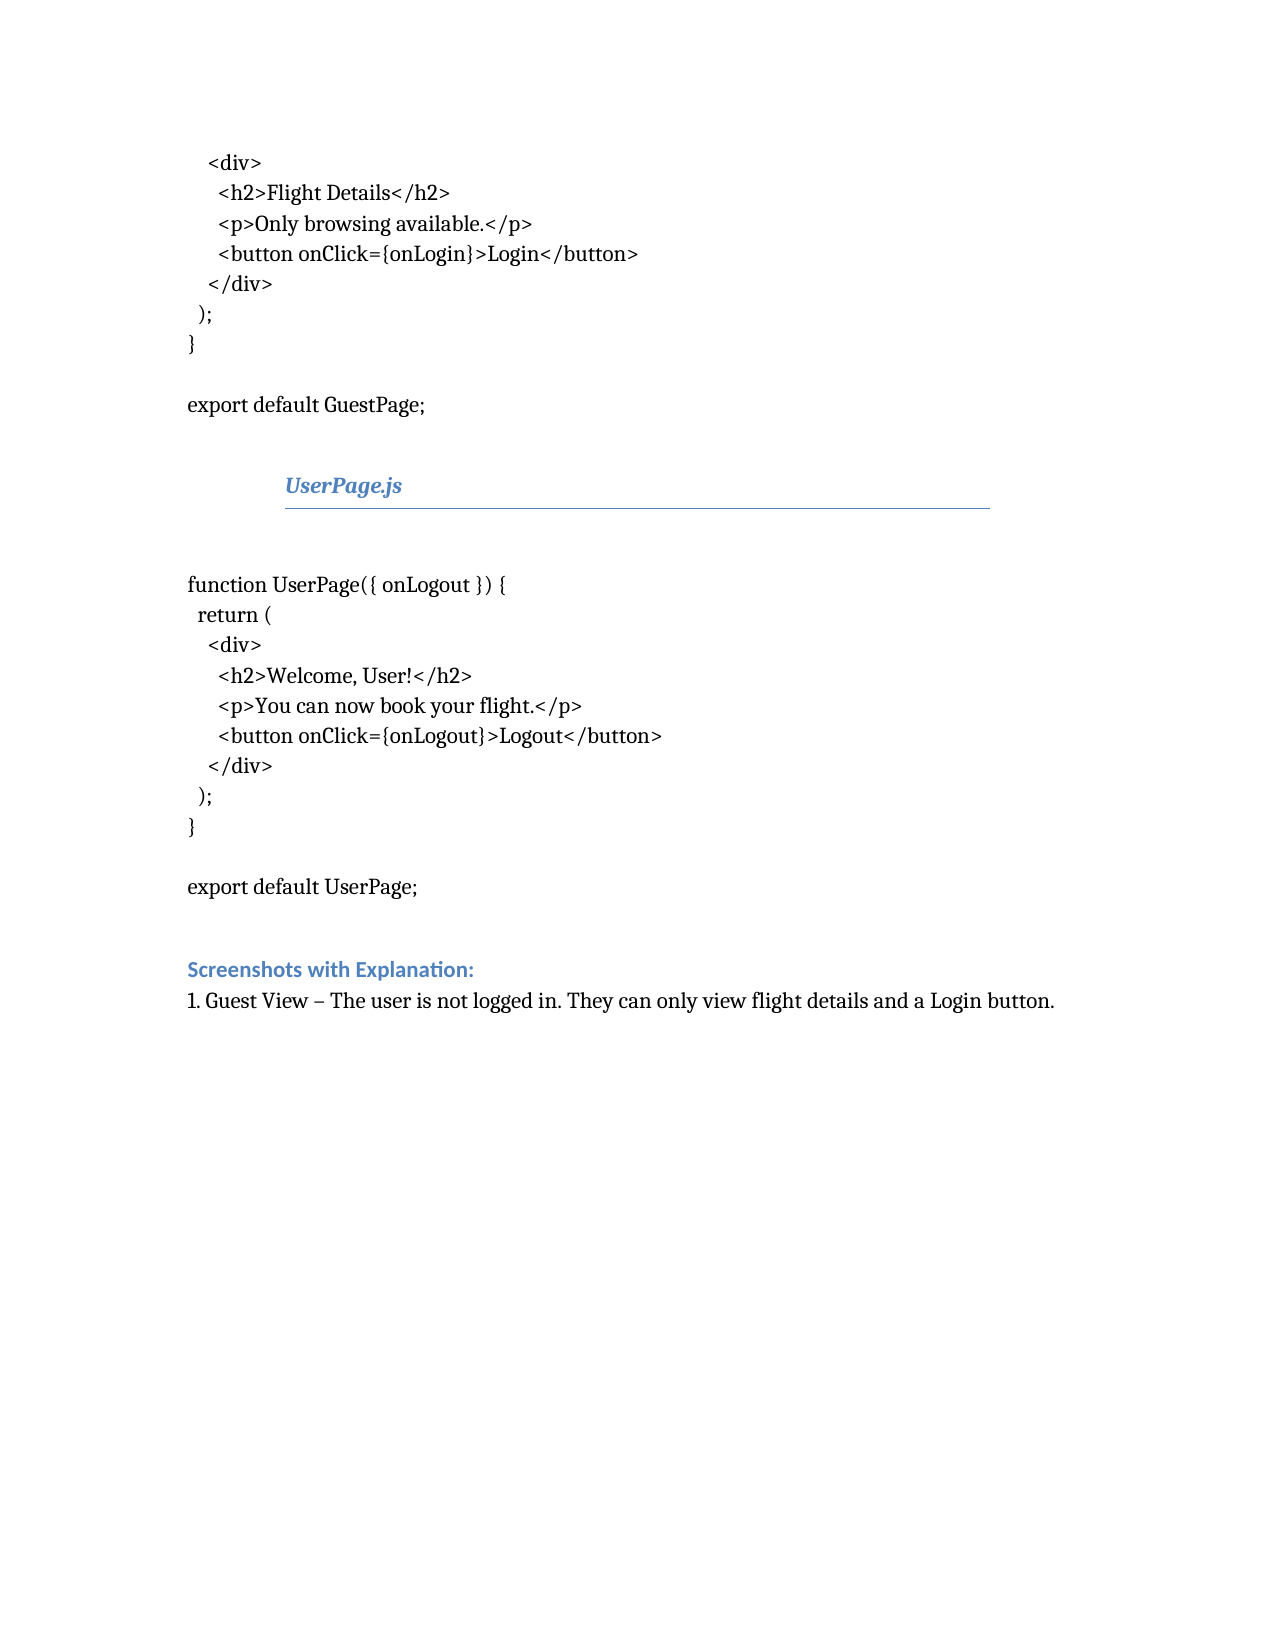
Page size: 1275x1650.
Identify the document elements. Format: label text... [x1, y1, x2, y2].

text 1. Guest View – The user is not logged in. They can only view flight details and a Login button. [187, 987, 1087, 1014]
text UserPage.js [285, 473, 990, 508]
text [187, 150, 1087, 448]
text function UserPage({ onLogout }) { return ( <div> <h2>Welcome, User!</h2> <p>You can now book your flight.</p> <button onClick={onLogout}>Logout</button> </div> ); } export default UserPage; [187, 542, 1087, 931]
subtitle Screenshots with Explanation: [187, 955, 1087, 983]
